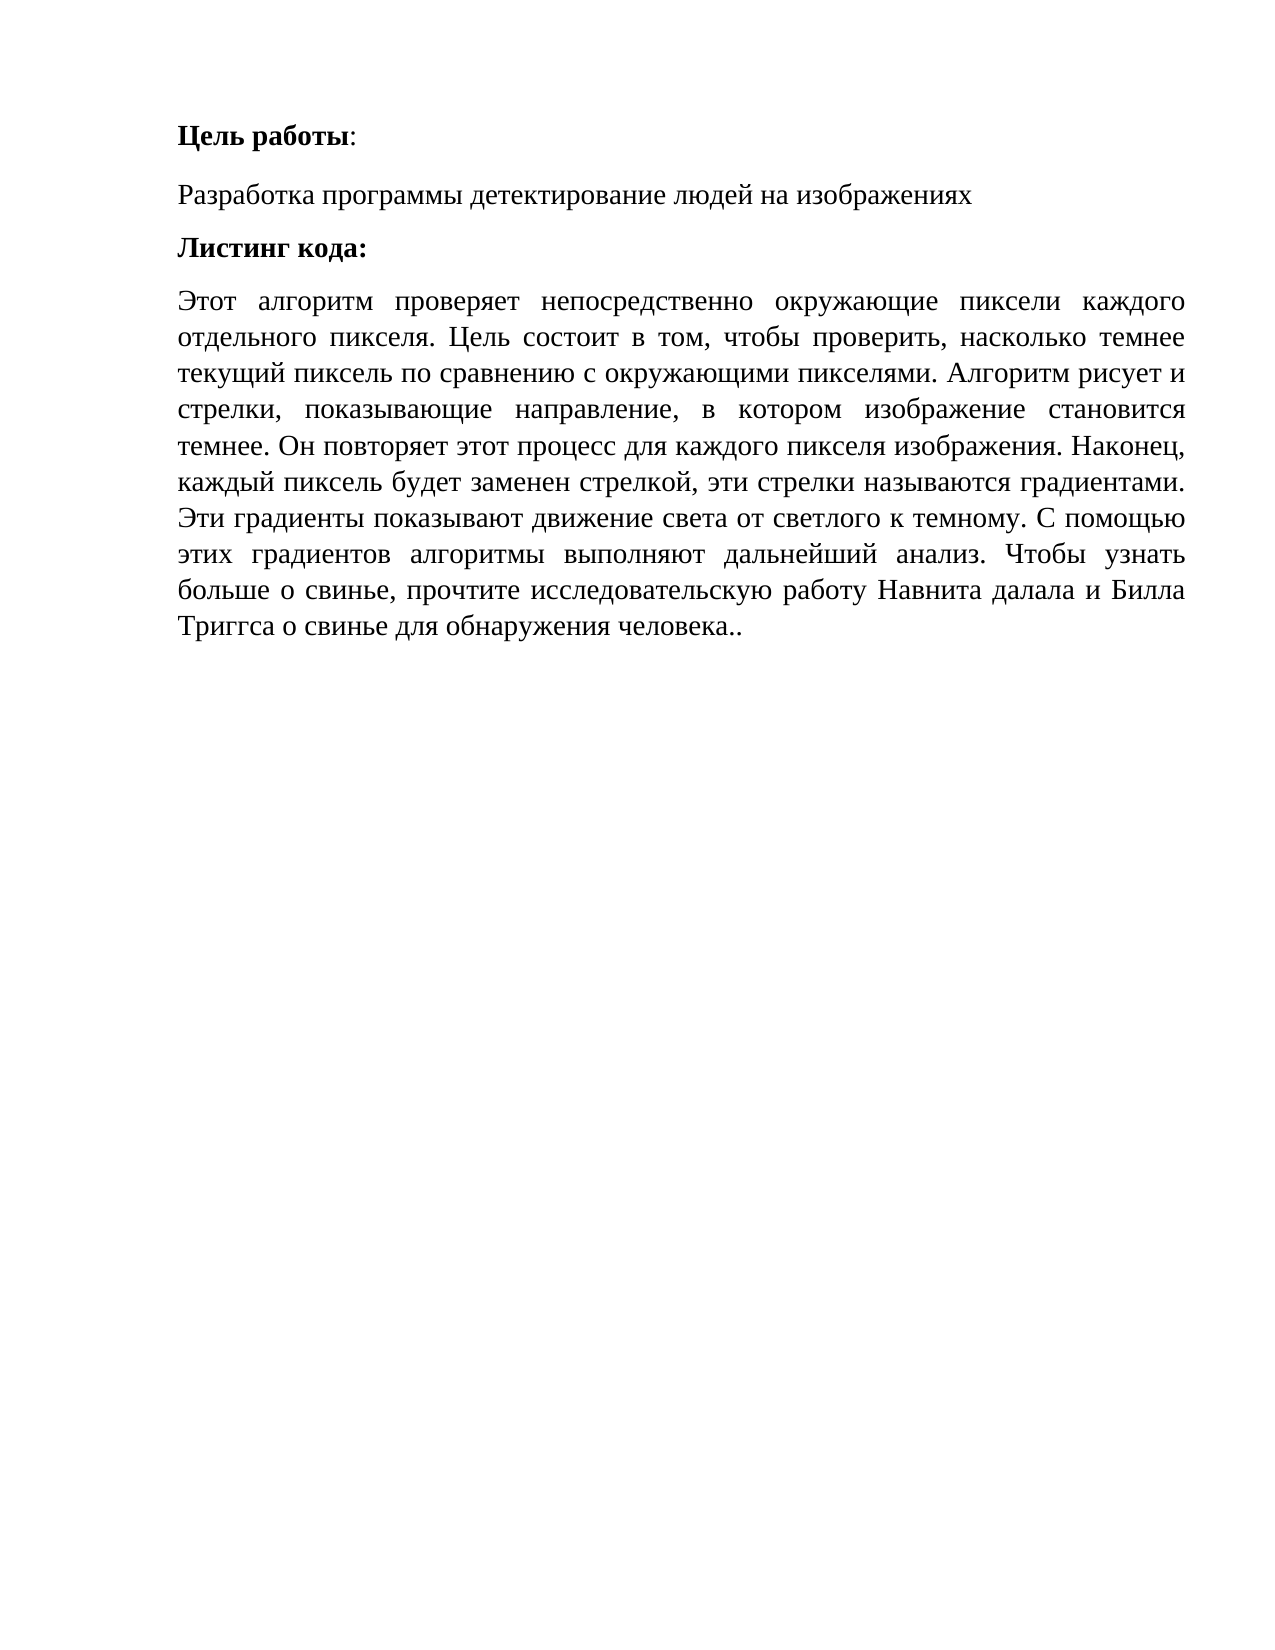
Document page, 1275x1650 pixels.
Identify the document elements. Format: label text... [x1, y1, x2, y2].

text Этот алгоритм проверяет непосредственно окружающие пиксели каждого отдельного пикселя. Цель состоит в том, чтобы проверить, насколько темнее текущий пиксель по сравнению с окружающими пикселями. Алгоритм рисует и стрелки, показывающие направление, в котором изображение становится темнее. Он повторяет этот процесс для каждого пикселя изображения. Наконец, каждый пиксель будет заменен стрелкой, эти стрелки называются градиентами. Эти градиенты показывают движение света от светлого к темному. С помощью этих градиентов алгоритмы выполняют дальнейший анализ. Чтобы узнать больше о свинье, прочтите исследовательскую работу Навнита далала и Билла Триггса о свинье для обнаружения человека.. [177, 283, 1186, 642]
text Цель работы: [177, 118, 1186, 152]
text Разработка программы детектирование людей на изображениях [177, 177, 1186, 211]
text Листинг кода: [177, 230, 1186, 264]
